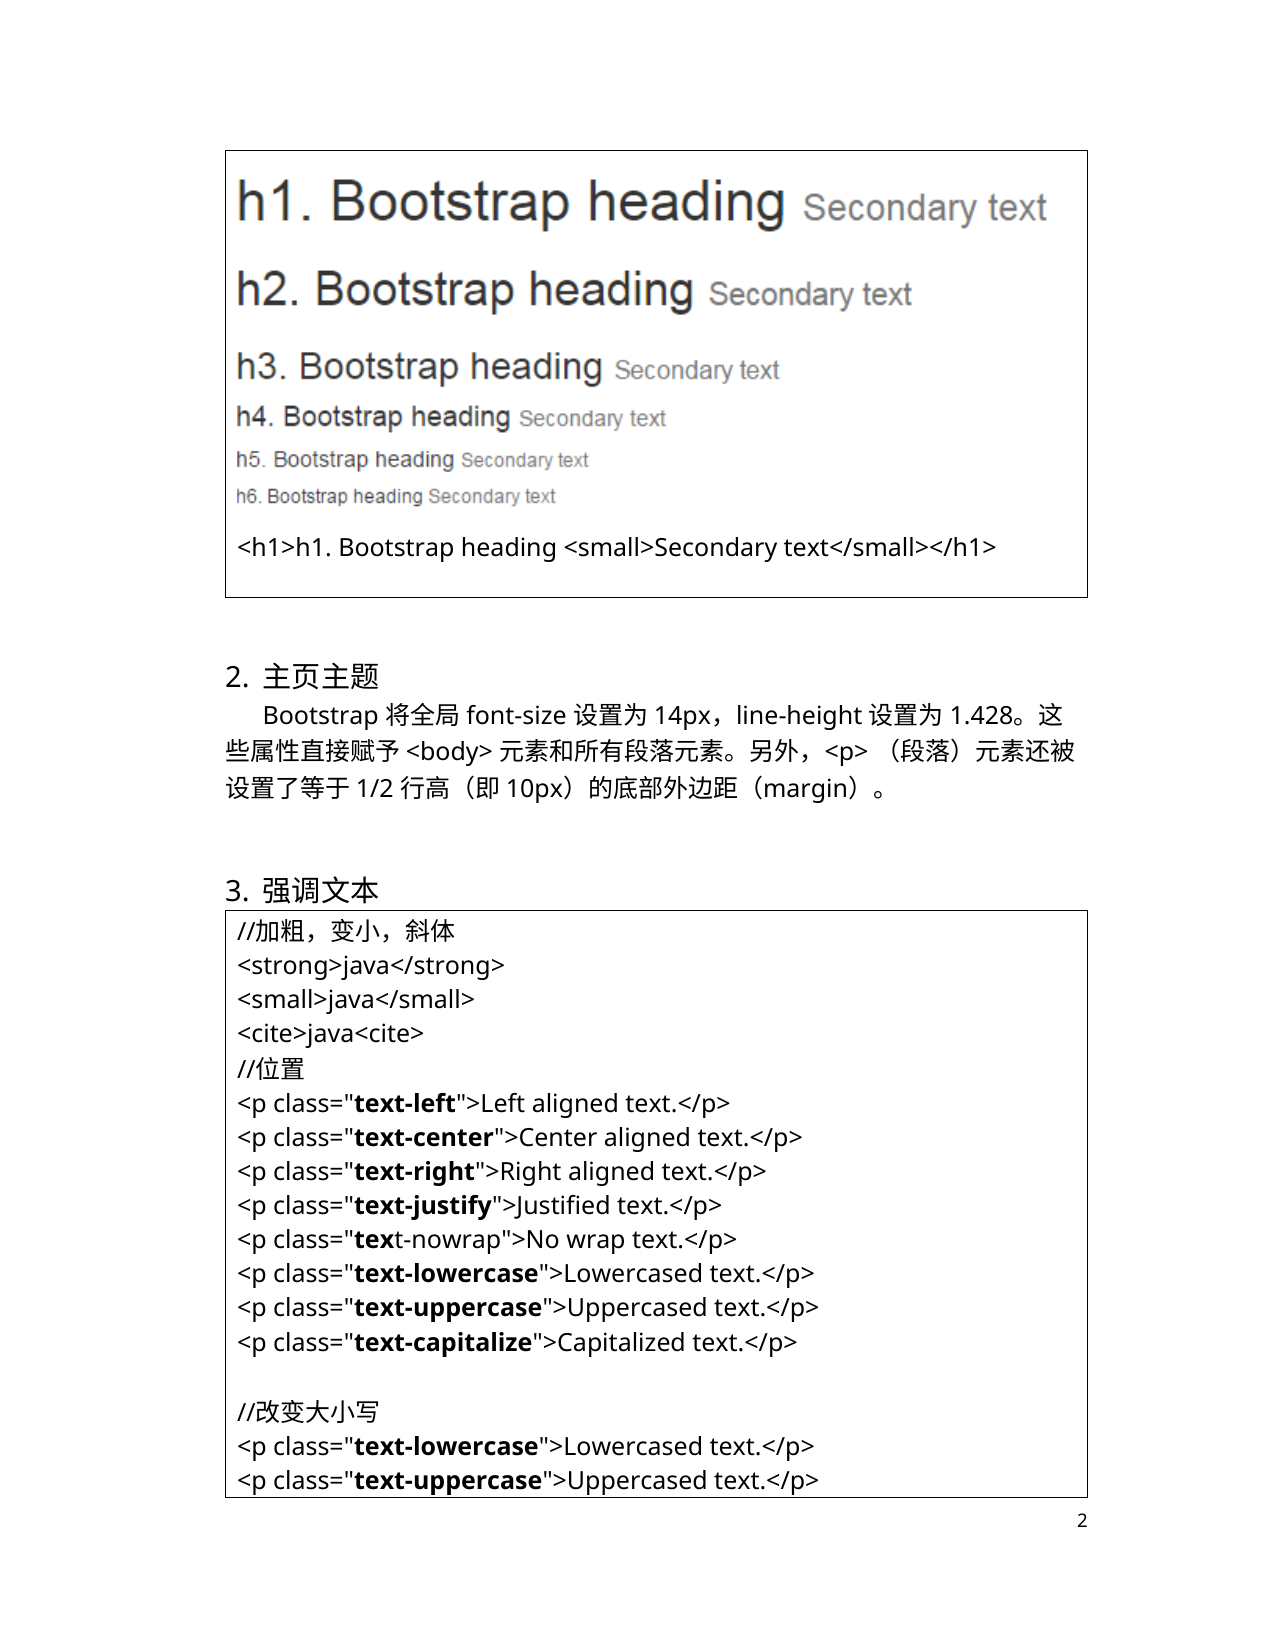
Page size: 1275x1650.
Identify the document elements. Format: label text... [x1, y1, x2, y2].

subtitle 强调文本 [225, 868, 1087, 910]
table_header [226, 911, 1087, 1497]
table_header <h1>h1. Bootstrap heading <small>Secondary text</small></h1> [226, 151, 1087, 597]
picture [236, 151, 1087, 530]
text Bootstrap 将全局 font-size 设置为 14px，line-height 设置为 1.428。这些属性直接赋予 <body> 元素和所有段落元素。另外，<p> （段落）元素还被设置了等于 1/2 行高（即 10px）的底部外边距（margin）。 [225, 696, 1087, 804]
subtitle 主页主题 [225, 653, 1087, 696]
